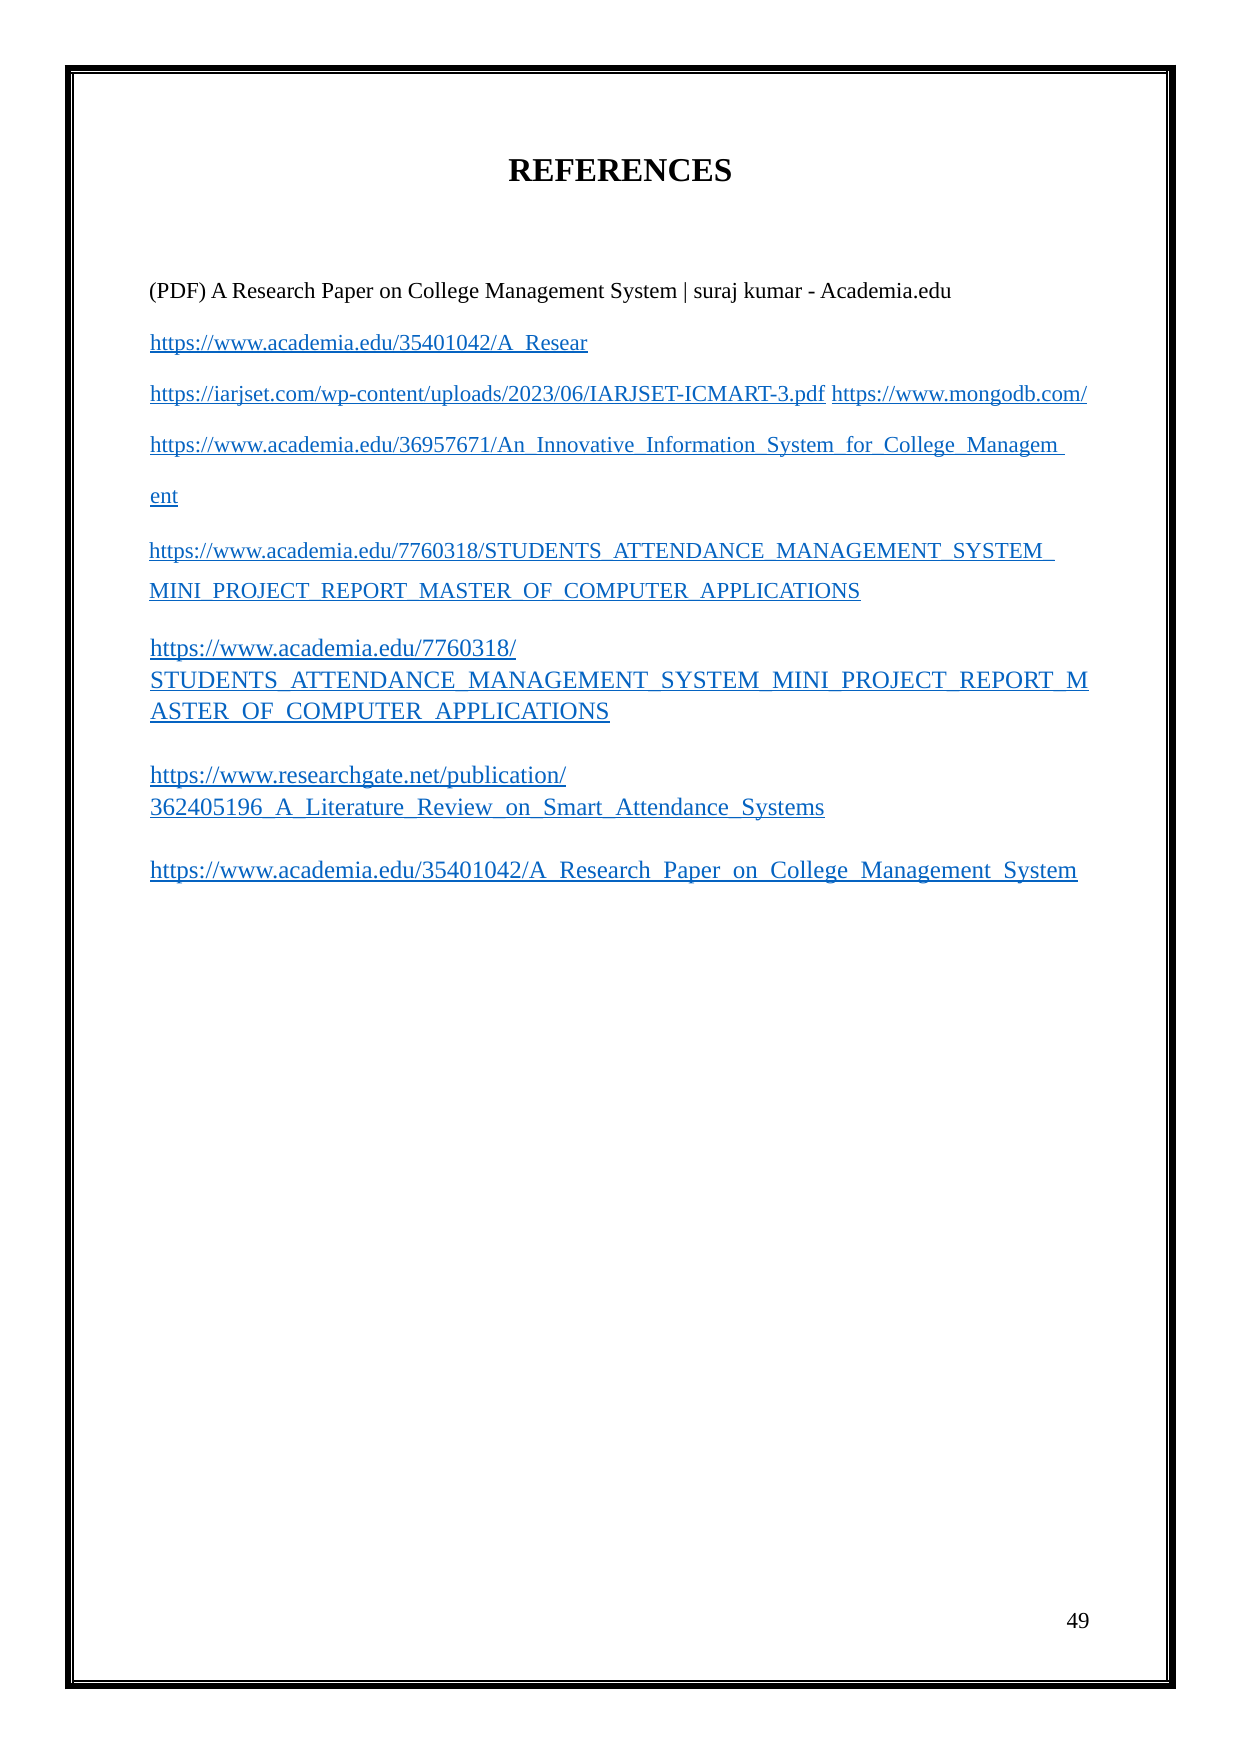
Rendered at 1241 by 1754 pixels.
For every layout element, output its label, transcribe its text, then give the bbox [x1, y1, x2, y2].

text https://www.researchgate.net/publication/362405196_A_Literature_Review_on_Smart_Attendance_Systems [150, 760, 1090, 820]
text https://www.academia.edu/7760318/STUDENTS_ATTENDANCE_MANAGEMENT_SYSTEM_ [149, 537, 1090, 563]
text MINI_PROJECT_REPORT_MASTER_OF_COMPUTER_APPLICATIONS [149, 577, 1090, 603]
text (PDF) A Research Paper on College Management System | suraj kumar - Academia.edu https://www.academia.edu/35401042/A_Resear https://iarjset.com/wp-content/uploads/2023/06/IARJSET-ICMART-3.pdf https://www.mongodb.com/ https://www.academia.edu/36957671/An_Innovative_Information_System_for_College_Managem ent [149, 277, 1090, 509]
text https://www.academia.edu/35401042/A_Research_Paper_on_College_Management_System [150, 855, 1090, 884]
text REFERENCES [150, 150, 1090, 188]
text https://www.academia.edu/7760318/STUDENTS_ATTENDANCE_MANAGEMENT_SYSTEM_MINI_PROJECT_REPORT_MASTER_OF_COMPUTER_APPLICATIONS [150, 633, 1090, 725]
